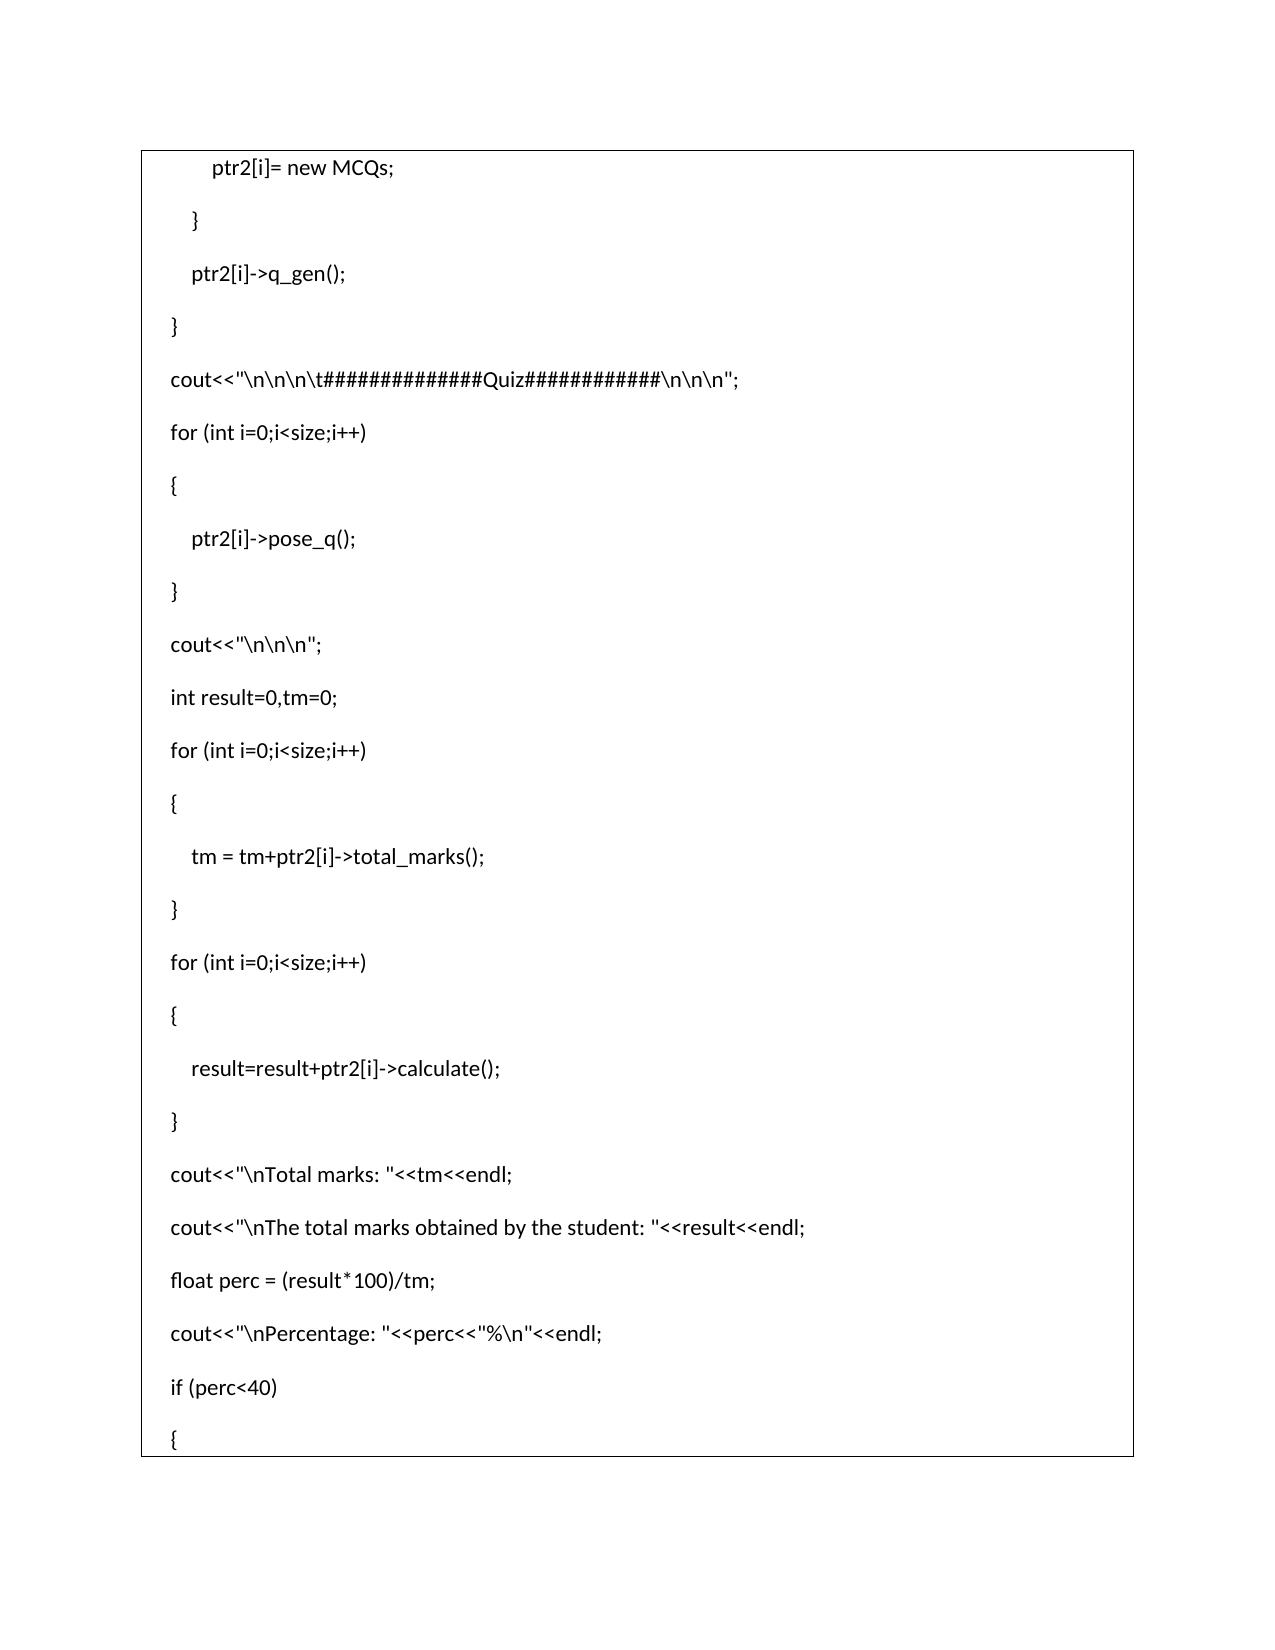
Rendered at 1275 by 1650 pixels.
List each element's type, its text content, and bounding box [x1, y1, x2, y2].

text { [142, 786, 1133, 817]
text float perc = (result*100)/tm; [142, 1263, 1133, 1294]
text cout<<"\nTotal marks: "<<tm<<endl; [142, 1157, 1133, 1188]
text for (int i=0;i<size;i++) [142, 733, 1133, 764]
text if (perc<40) [142, 1369, 1133, 1401]
text for (int i=0;i<size;i++) [142, 415, 1133, 446]
text cout<<"\nPercentage: "<<perc<<"%\n"<<endl; [142, 1316, 1133, 1348]
text for (int i=0;i<size;i++) [142, 945, 1133, 976]
text int result=0,tm=0; [142, 680, 1133, 711]
text cout<<"\n\n\n"; [142, 627, 1133, 658]
text cout<<"\n\n\n\t##############Quiz############\n\n\n"; [142, 362, 1133, 393]
text cout<<"\nThe total marks obtained by the student: "<<result<<endl; [142, 1210, 1133, 1242]
text } [142, 203, 1133, 234]
text ptr2[i]= new MCQs; [142, 151, 1133, 181]
text } [142, 1104, 1133, 1136]
text { [142, 468, 1133, 499]
text } [142, 574, 1133, 605]
text tm = tm+ptr2[i]->total_marks(); [142, 839, 1133, 870]
text } [142, 309, 1133, 340]
text } [142, 892, 1133, 923]
text { [142, 1422, 1133, 1456]
text result=result+ptr2[i]->calculate(); [142, 1051, 1133, 1082]
text { [142, 998, 1133, 1029]
text ptr2[i]->pose_q(); [142, 521, 1133, 552]
text ptr2[i]->q_gen(); [142, 256, 1133, 287]
